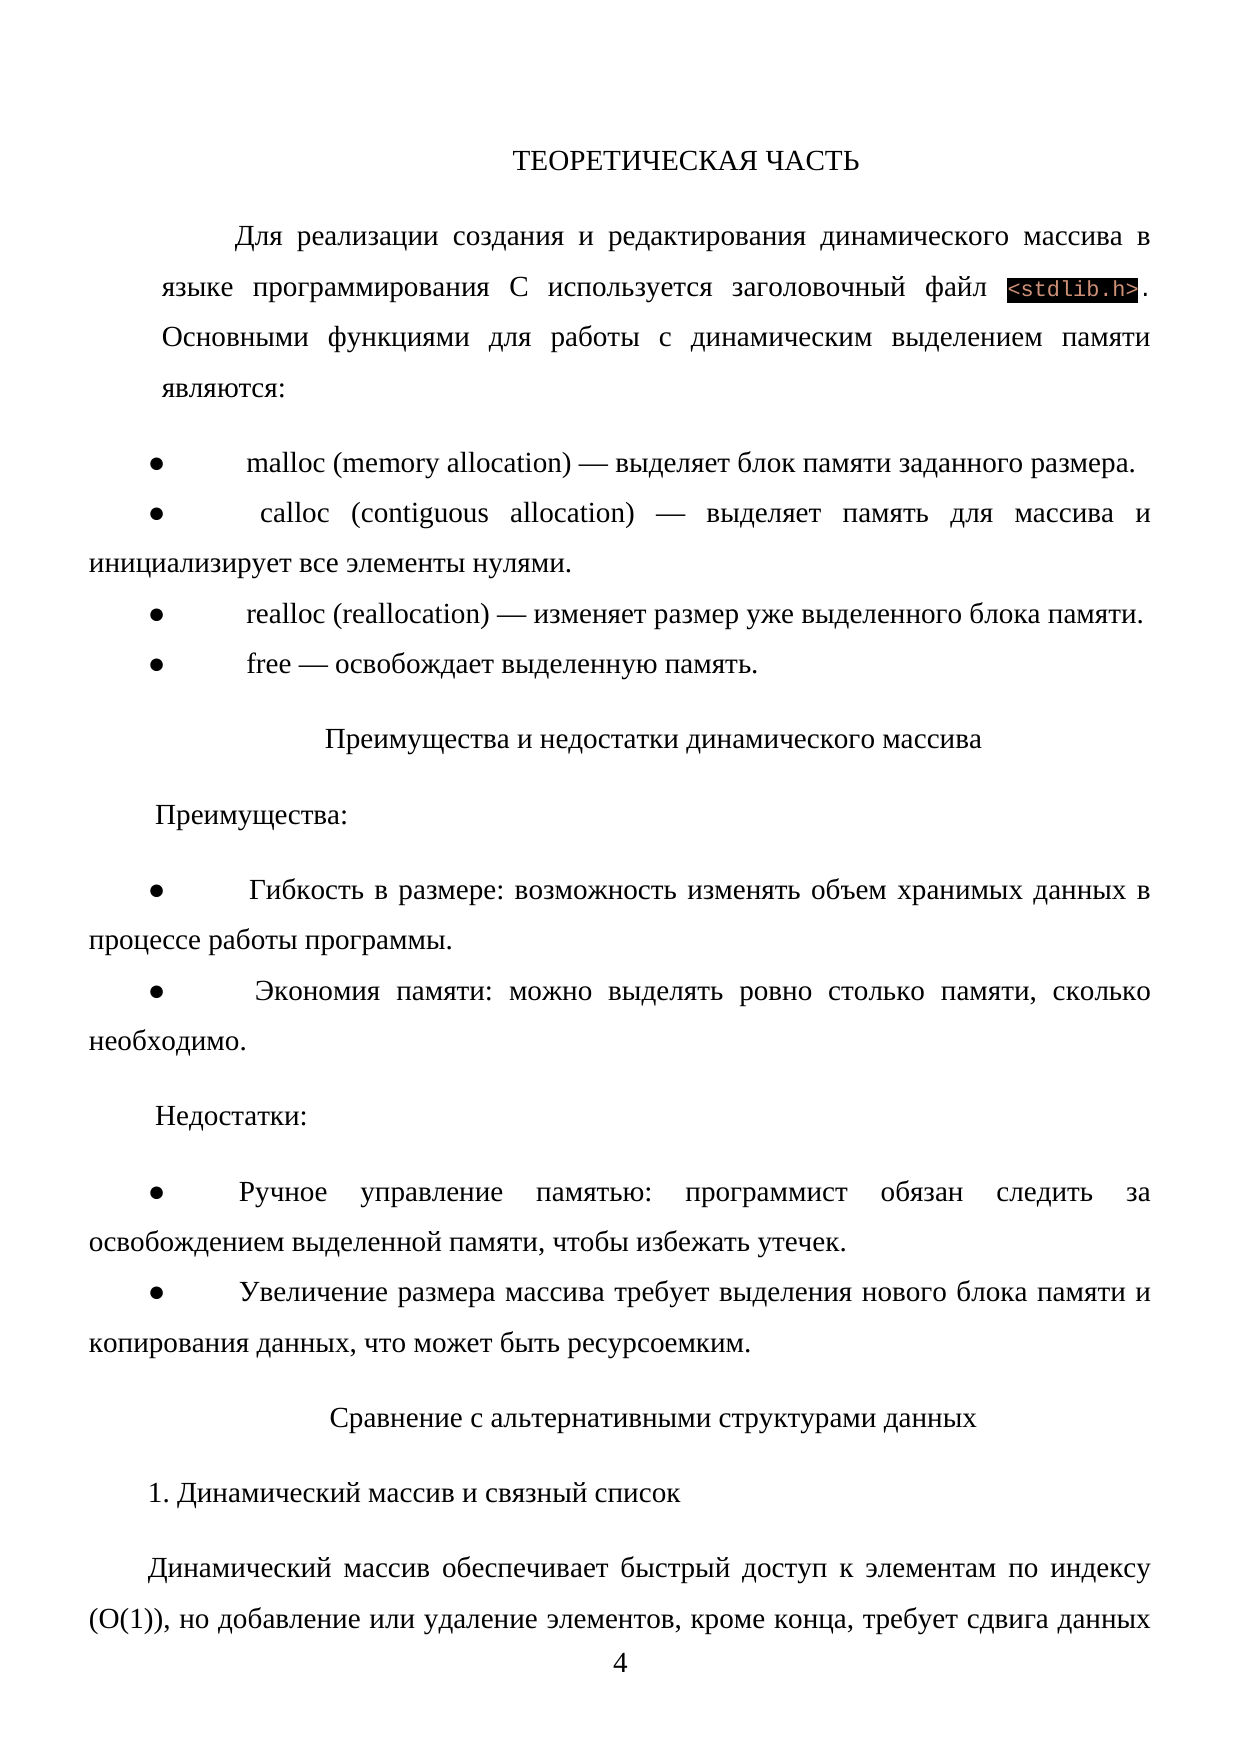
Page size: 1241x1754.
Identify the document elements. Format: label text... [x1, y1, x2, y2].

text Преимущества: [89, 797, 1152, 830]
text Сравнение с альтернативными структурами данных [89, 1400, 1152, 1433]
list realloc (reallocation) — изменяет размер уже выделенного блока памяти. [89, 596, 1152, 629]
subtitle 1. Динамический массив и связный список [89, 1475, 1152, 1509]
text ТЕОРЕТИЧЕСКАЯ ЧАСТЬ [162, 143, 1152, 177]
text Для реализации создания и редактирования динамического массива в языке программирования C используется заголовочный файл <stdlib.h>. Основными функциями для работы с динамическим выделением памяти являются: [162, 218, 1152, 403]
text Недостатки: [89, 1098, 1152, 1132]
text Преимущества и недостатки динамического массива [89, 722, 1152, 755]
list calloc (contiguous allocation) — выделяет память для массива и инициализирует все элементы нулями. [89, 495, 1152, 579]
list Увеличение размера массива требует выделения нового блока памяти и копирования данных, что может быть ресурсоемким. [89, 1274, 1152, 1358]
list Ручное управление памятью: программист обязан следить за освобождением выделенной памяти, чтобы избежать утечек. [89, 1174, 1152, 1258]
list Гибкость в размере: возможность изменять объем хранимых данных в процессе работы программы. [89, 872, 1152, 956]
list free — освобождает выделенную память. [89, 646, 1152, 680]
list malloc (memory allocation) — выделяет блок памяти заданного размера. [89, 445, 1152, 478]
list Экономия памяти: можно выделять ровно столько памяти, сколько необходимо. [89, 973, 1152, 1057]
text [89, 1551, 1152, 1634]
